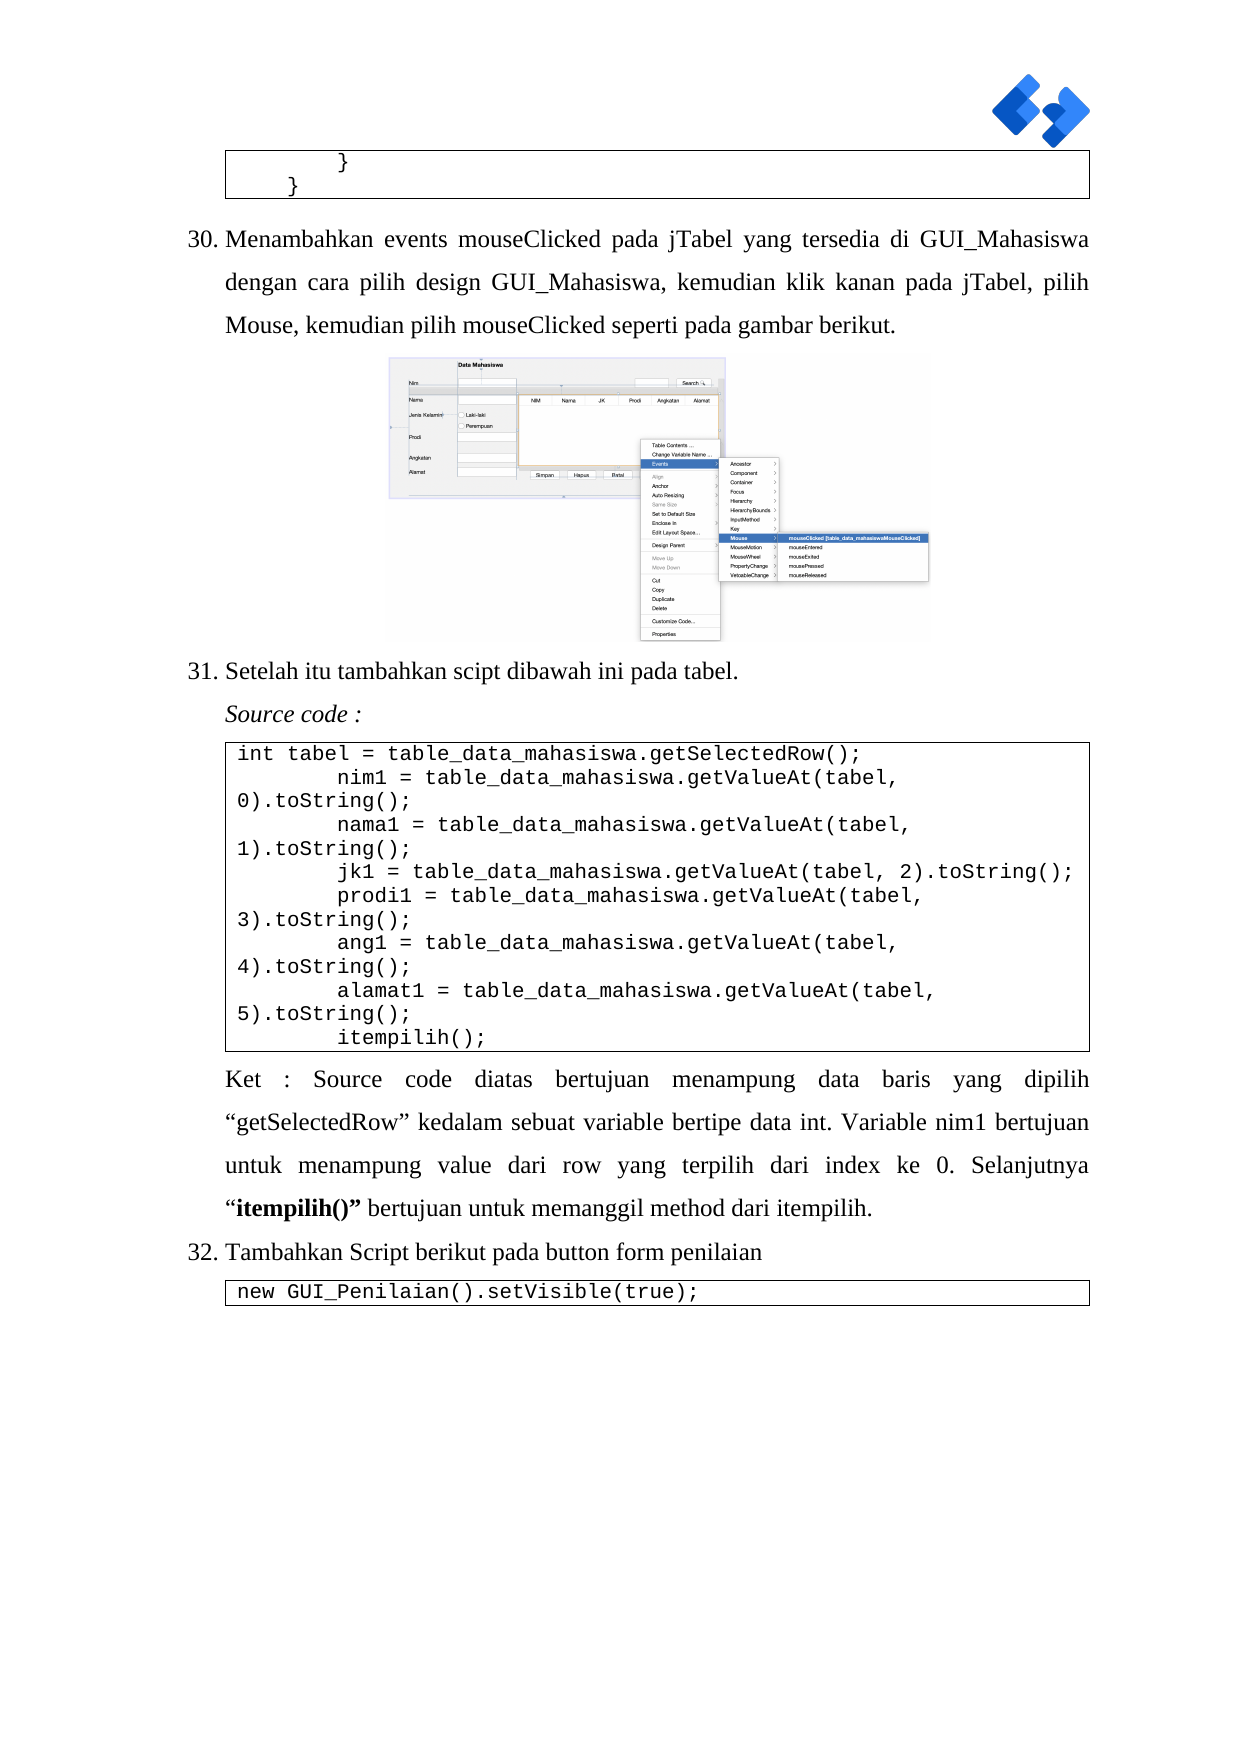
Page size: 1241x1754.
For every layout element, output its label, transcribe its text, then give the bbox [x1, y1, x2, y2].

text Ket : Source code diatas bertujuan menampung data baris yang dipilih “getSelectedRow” kedalam sebuat variable bertipe data int. Variable nim1 bertujuan untuk menampung value dari row yang terpilih dari index ke 0. Selanjutnya “itempilih()” bertujuan untuk memanggil method dari itempilih. [225, 1064, 1090, 1222]
list Menambahkan events mouseClicked pada jTabel yang tersedia di GUI_Mahasiswa dengan cara pilih design GUI_Mahasiswa, kemudian klik kanan pada jTabel, pilih Mouse, kemudian pilih mouseClicked seperti pada gambar berikut. [187, 224, 1090, 339]
table_header new GUI_Penilaian().setVisible(true); [226, 1281, 1089, 1304]
picture [991, 73, 1091, 149]
table_header int tabel = table_data_mahasiswa.getSelectedRow(); nim1 = table_data_mahasiswa.getValueAt(tabel, 0).toString(); nama1 = table_data_mahasiswa.getValueAt(tabel, 1).toString(); jk1 = table_data_mahasiswa.getValueAt(tabel, 2).toString(); prodi1 = table_data_mahasiswa.getValueAt(tabel, 3).toString(); ang1 = table_data_mahasiswa.getValueAt(tabel, 4).toString(); alamat1 = table_data_mahasiswa.getValueAt(tabel, 5).toString(); itempilih(); [226, 743, 1089, 1051]
list Tambahkan Script berikut pada button form penilaian [187, 1237, 1090, 1265]
picture [384, 353, 931, 642]
list Setelah itu tambahkan scipt dibawah ini pada tabel. [187, 656, 1090, 685]
list Source code : [225, 699, 1090, 728]
